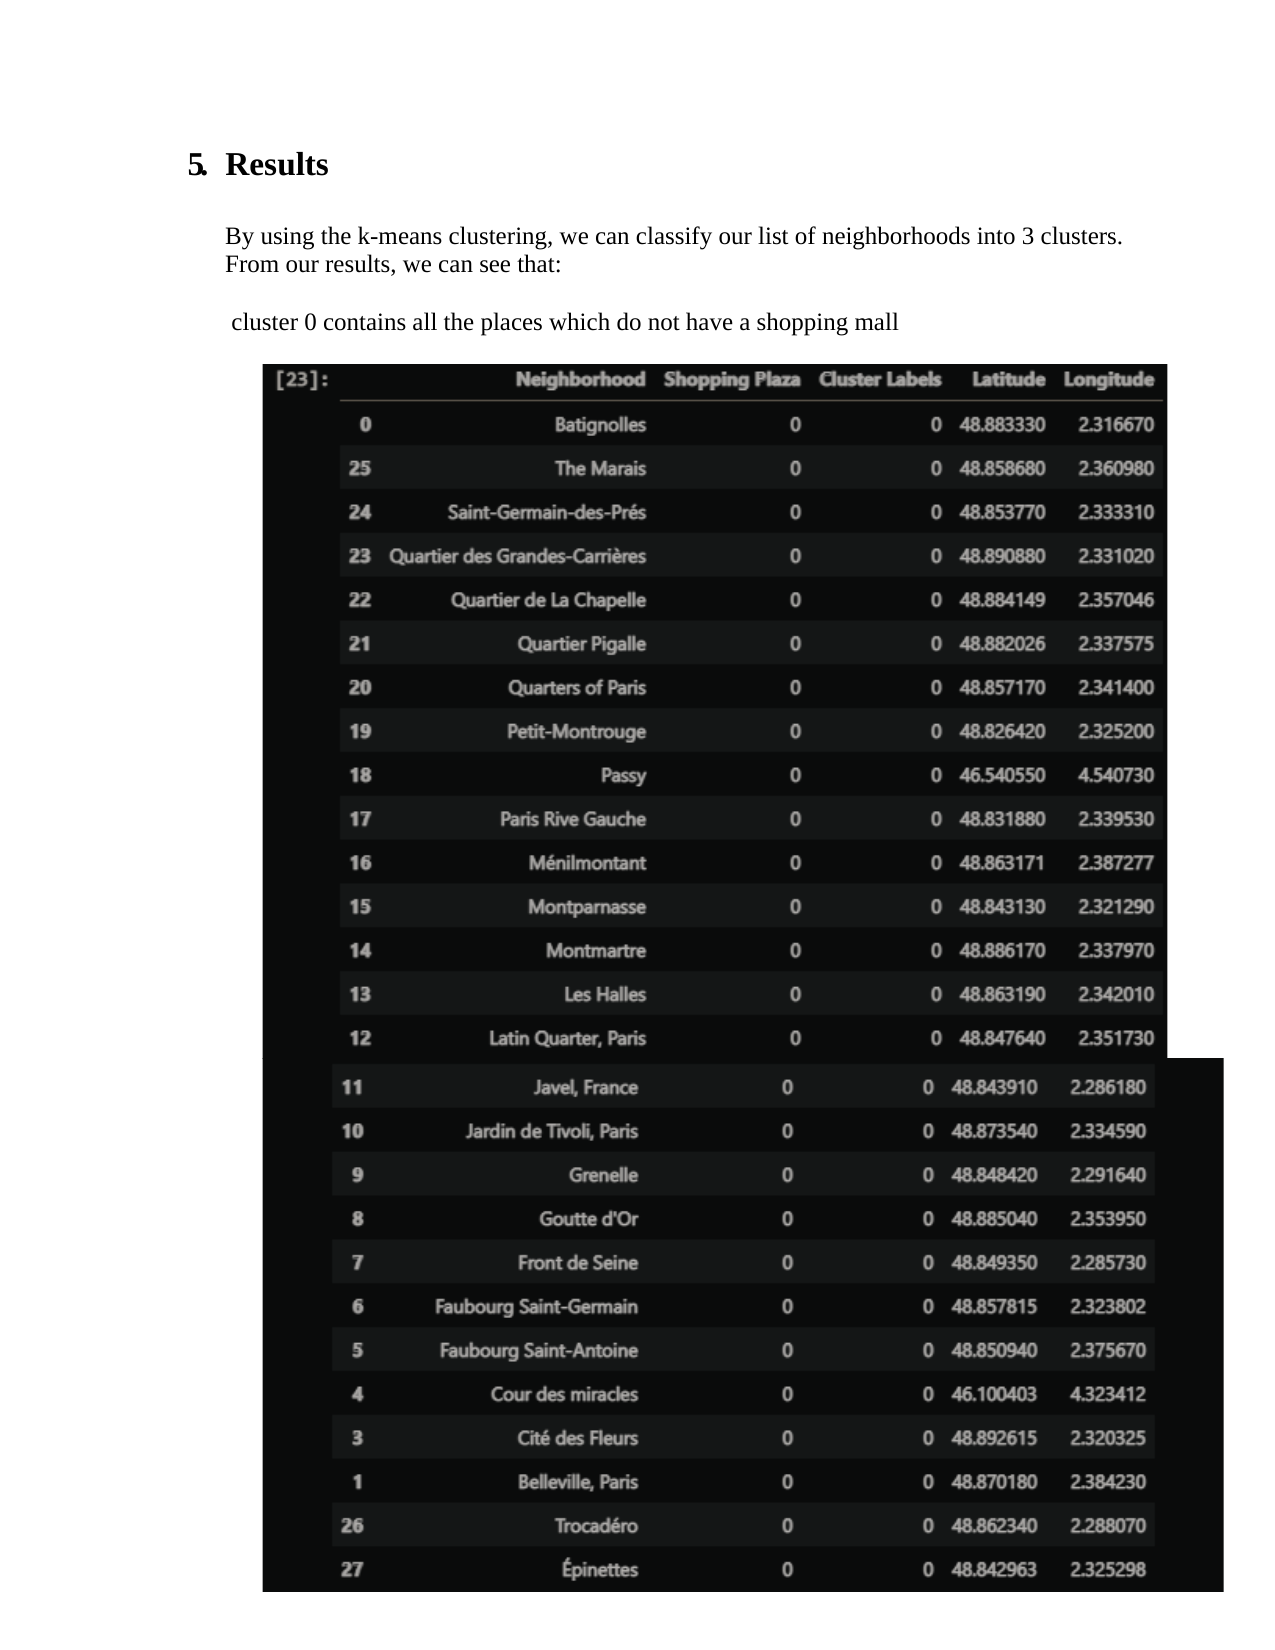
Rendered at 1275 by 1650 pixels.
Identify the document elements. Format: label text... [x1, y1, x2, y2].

text By using the k-means clustering, we can classify our list of neighborhoods into 3 clusters. From our results, we can see that: [225, 221, 1135, 278]
text cluster 0 contains all the places which do not have a shopping mall [225, 307, 1135, 336]
subtitle Results [187, 144, 1135, 182]
picture [262, 364, 1224, 1592]
